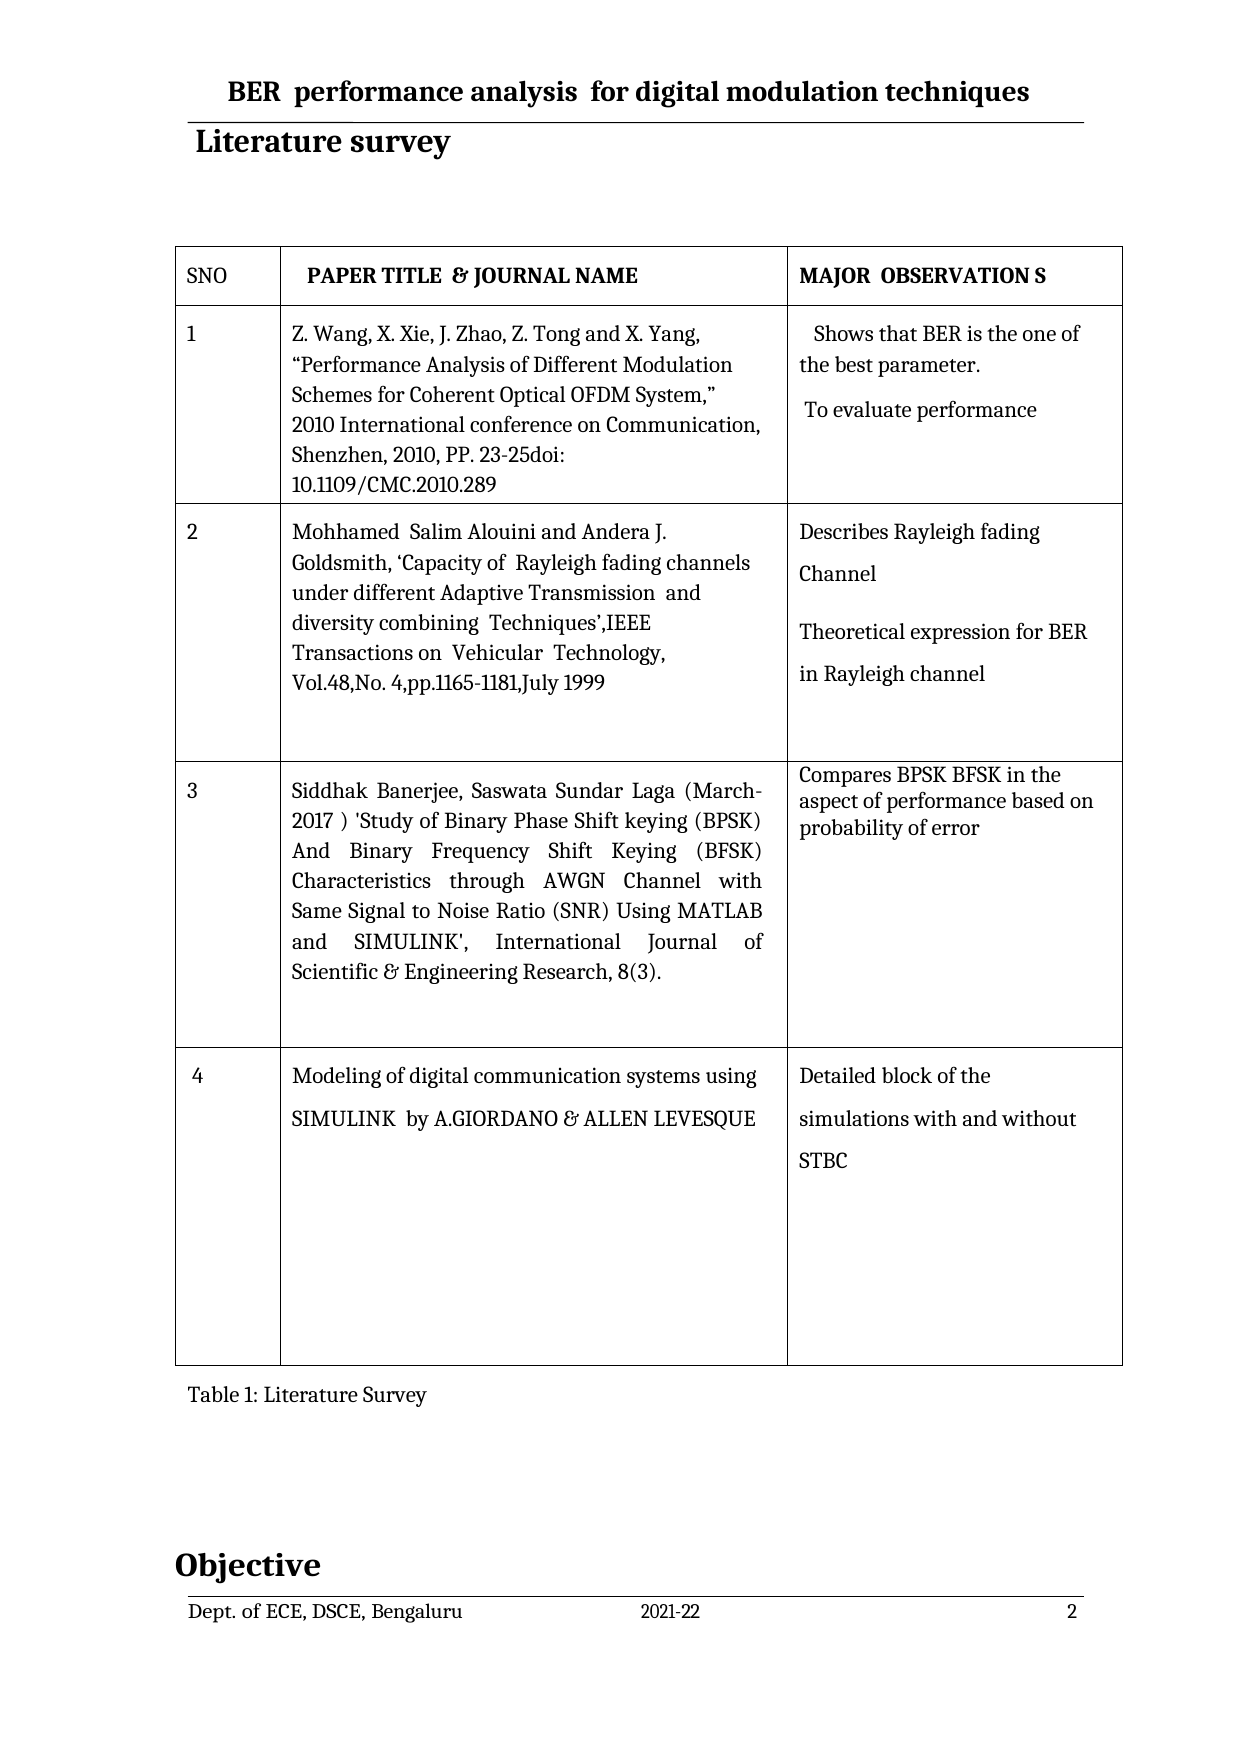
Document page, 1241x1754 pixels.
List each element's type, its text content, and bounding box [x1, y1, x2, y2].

text Table 1: Literature Survey [187, 1381, 1093, 1408]
table_cell Shows that BER is the one of the best parameter. To evaluate performance [788, 306, 1122, 502]
table_cell Mohhamed Salim Alouini and Andera J. Goldsmith, ‘Capacity of Rayleigh fading channels under different Adaptive Transmission and diversity combining Techniques’,IEEE Transactions on Vehicular Technology, Vol.48,No. 4,pp.1165-1181,July 1999 [281, 504, 787, 761]
table_cell Siddhak Banerjee, Saswata Sundar Laga (March-2017 ) 'Study of Binary Phase Shift keying (BPSK) And Binary Frequency Shift Keying (BFSK) Characteristics through AWGN Channel with Same Signal to Noise Ratio (SNR) Using MATLAB and SIMULINK', International Journal of Scientific & Engineering Research, 8(3). [281, 762, 787, 1047]
table_cell Modeling of digital communication systems using SIMULINK by A.GIORDANO & ALLEN LEVESQUE [281, 1048, 787, 1365]
table_cell Compares BPSK BFSK in the aspect of performance based on probability of error [788, 762, 1122, 1047]
table_header MAJOR OBSERVATION S [788, 247, 1122, 304]
table_cell 1 [176, 306, 280, 502]
table_cell 4 [176, 1048, 280, 1365]
table_cell Z. Wang, X. Xie, J. Zhao, Z. Tong and X. Yang, “Performance Analysis of Different Modulation Schemes for Coherent Optical OFDM System,” 2010 International conference on Communication, Shenzhen, 2010, PP. 23-25doi: 10.1109/CMC.2010.289 [281, 306, 787, 502]
text Objective [175, 1497, 1093, 1584]
table_header SNO [176, 247, 280, 304]
subtitle Literature survey [187, 123, 1107, 161]
table_cell 3 [176, 762, 280, 1047]
table_cell Detailed block of the simulations with and without STBC [788, 1048, 1122, 1365]
table_header PAPER TITLE & JOURNAL NAME [281, 247, 787, 304]
table_cell Describes Rayleigh fading Channel Theoretical expression for BER in Rayleigh channel [788, 504, 1122, 761]
table_cell 2 [176, 504, 280, 761]
